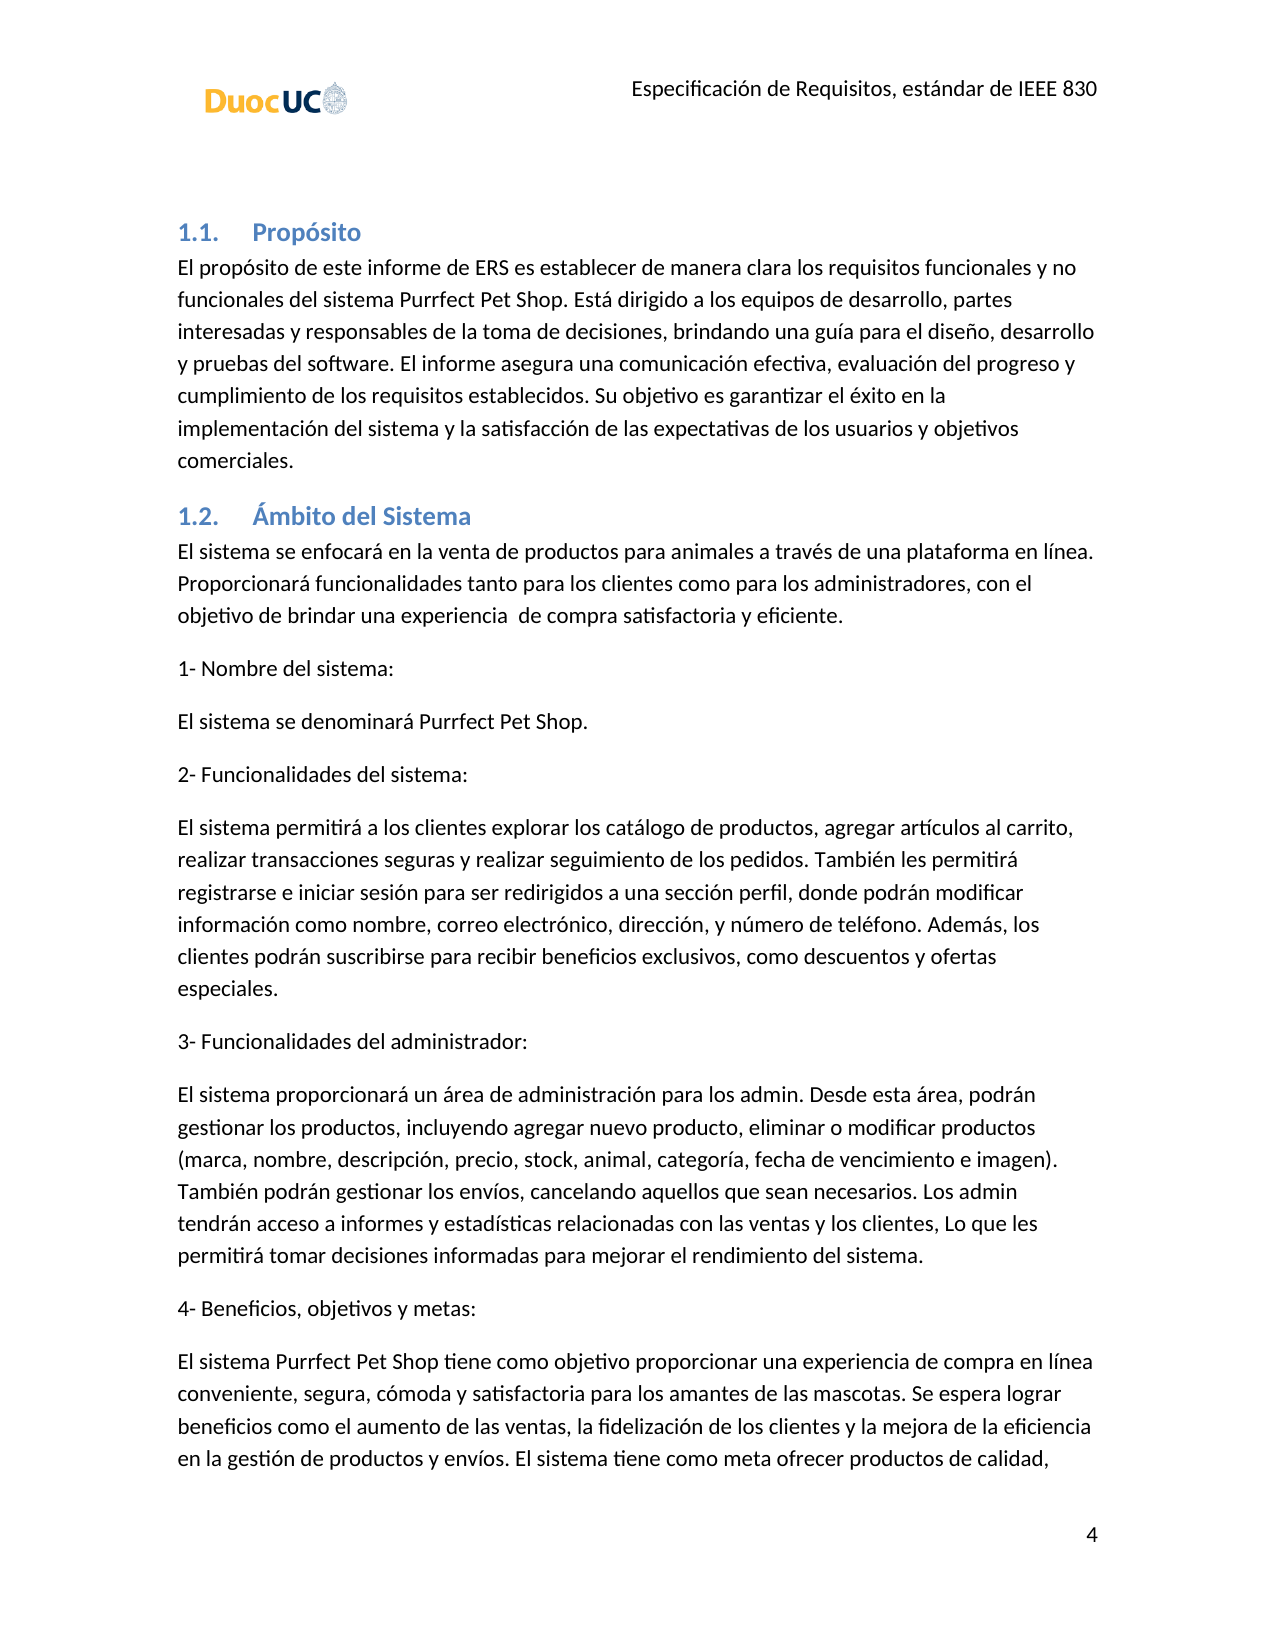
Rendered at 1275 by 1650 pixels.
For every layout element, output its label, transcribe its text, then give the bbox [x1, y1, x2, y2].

text 4- Beneficios, objetivos y metas: [177, 1294, 1098, 1322]
text El sistema se enfocará en la venta de productos para animales a través de una plataforma en línea. Proporcionará funcionalidades tanto para los clientes como para los administradores, con el objetivo de brindar una experiencia de compra satisfactoria y eficiente. [177, 537, 1098, 629]
text El sistema se denominará Purrfect Pet Shop. [177, 707, 1098, 735]
text El propósito de este informe de ERS es establecer de manera clara los requisitos funcionales y no funcionales del sistema Purrfect Pet Shop. Está dirigido a los equipos de desarrollo, partes interesadas y responsables de la toma de decisiones, brindando una guía para el diseño, desarrollo y pruebas del software. El informe asegura una comunicación efectiva, evaluación del progreso y cumplimiento de los requisitos establecidos. Su objetivo es garantizar el éxito en la implementación del sistema y la satisfacción de las expectativas de los usuarios y objetivos comerciales. [177, 253, 1098, 474]
subtitle 1.1. Propósito [177, 215, 1098, 248]
text 1- Nombre del sistema: [177, 654, 1098, 682]
text 2- Funcionalidades del sistema: [177, 760, 1098, 788]
text El sistema proporcionará un área de administración para los admin. Desde esta área, podrán gestionar los productos, incluyendo agregar nuevo producto, eliminar o modificar productos (marca, nombre, descripción, precio, stock, animal, categoría, fecha de vencimiento e imagen). También podrán gestionar los envíos, cancelando aquellos que sean necesarios. Los admin tendrán acceso a informes y estadísticas relacionadas con las ventas y los clientes, Lo que les permitirá tomar decisiones informadas para mejorar el rendimiento del sistema. [177, 1080, 1098, 1269]
picture [198, 78, 352, 117]
text 3- Funcionalidades del administrador: [177, 1027, 1098, 1055]
subtitle 1.2. Ámbito del Sistema [177, 499, 1098, 532]
text El sistema permitirá a los clientes explorar los catálogo de productos, agregar artículos al carrito, realizar transacciones seguras y realizar seguimiento de los pedidos. También les permitirá registrarse e iniciar sesión para ser redirigidos a una sección perfil, donde podrán modificar información como nombre, correo electrónico, dirección, y número de teléfono. Además, los clientes podrán suscribirse para recibir beneficios exclusivos, como descuentos y ofertas especiales. [177, 813, 1098, 1002]
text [177, 1347, 1098, 1472]
